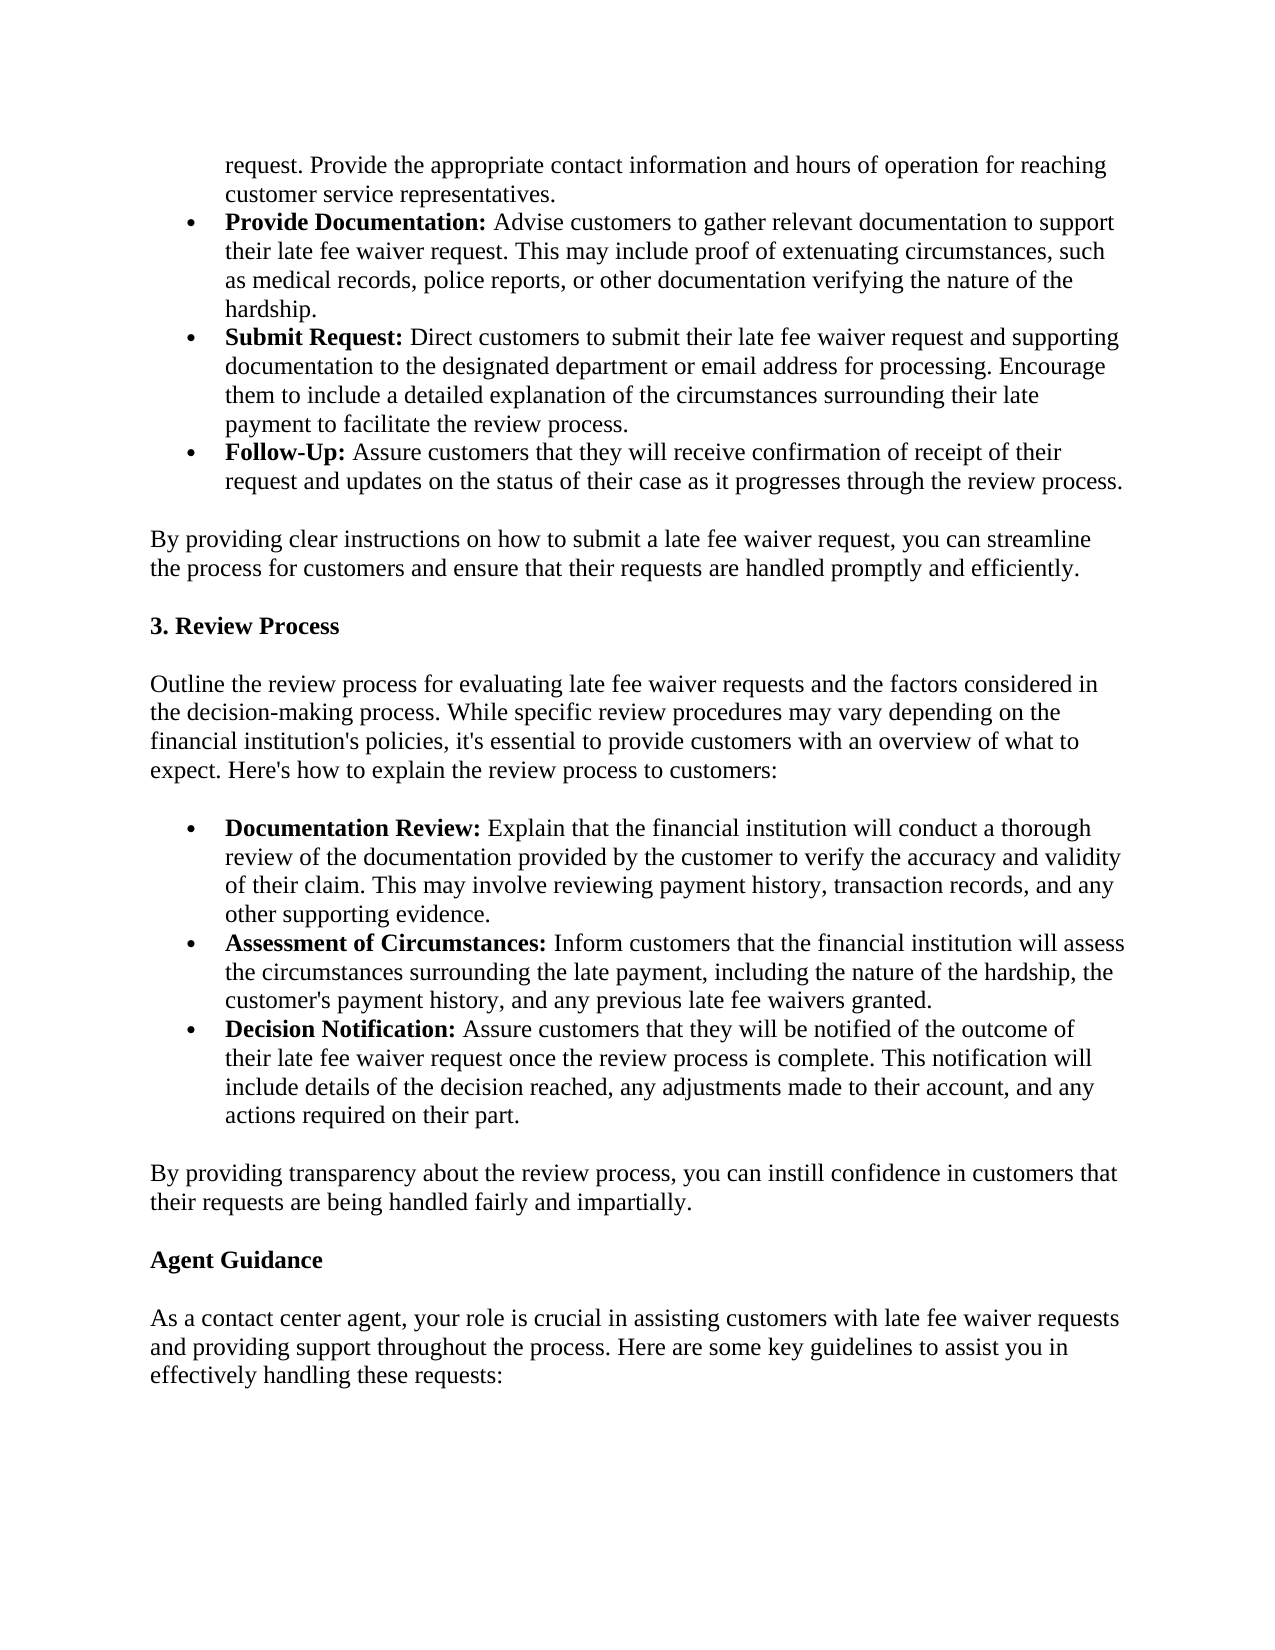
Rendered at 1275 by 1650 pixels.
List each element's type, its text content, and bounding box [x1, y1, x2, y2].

list Provide Documentation: Advise customers to gather relevant documentation to support their late fee waiver request. This may include proof of extenuating circumstances, such as medical records, police reports, or other documentation verifying the nature of the hardship. [187, 207, 1125, 322]
list Follow-Up: Assure customers that they will receive confirmation of receipt of their request and updates on the status of their case as it progresses through the review process. [187, 437, 1125, 495]
text By providing clear instructions on how to submit a late fee waiver request, you can streamline the process for customers and ensure that their requests are handled promptly and efficiently. [150, 524, 1125, 582]
list Documentation Review: Explain that the financial institution will conduct a thorough review of the documentation provided by the customer to verify the accuracy and validity of their claim. This may involve reviewing payment history, transaction records, and any other supporting evidence. [187, 813, 1125, 928]
text As a contact center agent, your role is crucial in assisting customers with late fee waiver requests and providing support throughout the process. Here are some key guidelines to assist you in effectively handling these requests: [150, 1303, 1125, 1389]
list Decision Notification: Assure customers that they will be notified of the outcome of their late fee waiver request once the review process is complete. This notification will include details of the decision reached, any adjustments made to their account, and any actions required on their part. [187, 1014, 1125, 1129]
text 3. Review Process [150, 611, 1125, 639]
text By providing transparency about the review process, you can instill confidence in customers that their requests are being handled fairly and impartially. [150, 1158, 1125, 1216]
text Agent Guidance [150, 1245, 1125, 1274]
text Outline the review process for evaluating late fee waiver requests and the factors considered in the decision-making process. While specific review procedures may vary depending on the financial institution's policies, it's essential to provide customers with an overview of what to expect. Here's how to explain the review process to customers: [150, 669, 1125, 784]
list Assessment of Circumstances: Inform customers that the financial institution will assess the circumstances surrounding the late payment, including the nature of the hardship, the customer's payment history, and any previous late fee waivers granted. [187, 928, 1125, 1014]
list Submit Request: Direct customers to submit their late fee waiver request and supporting documentation to the designated department or email address for processing. Encourage them to include a detailed explanation of the circumstances surrounding their late payment to facilitate the review process. [187, 322, 1125, 437]
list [187, 150, 1125, 207]
